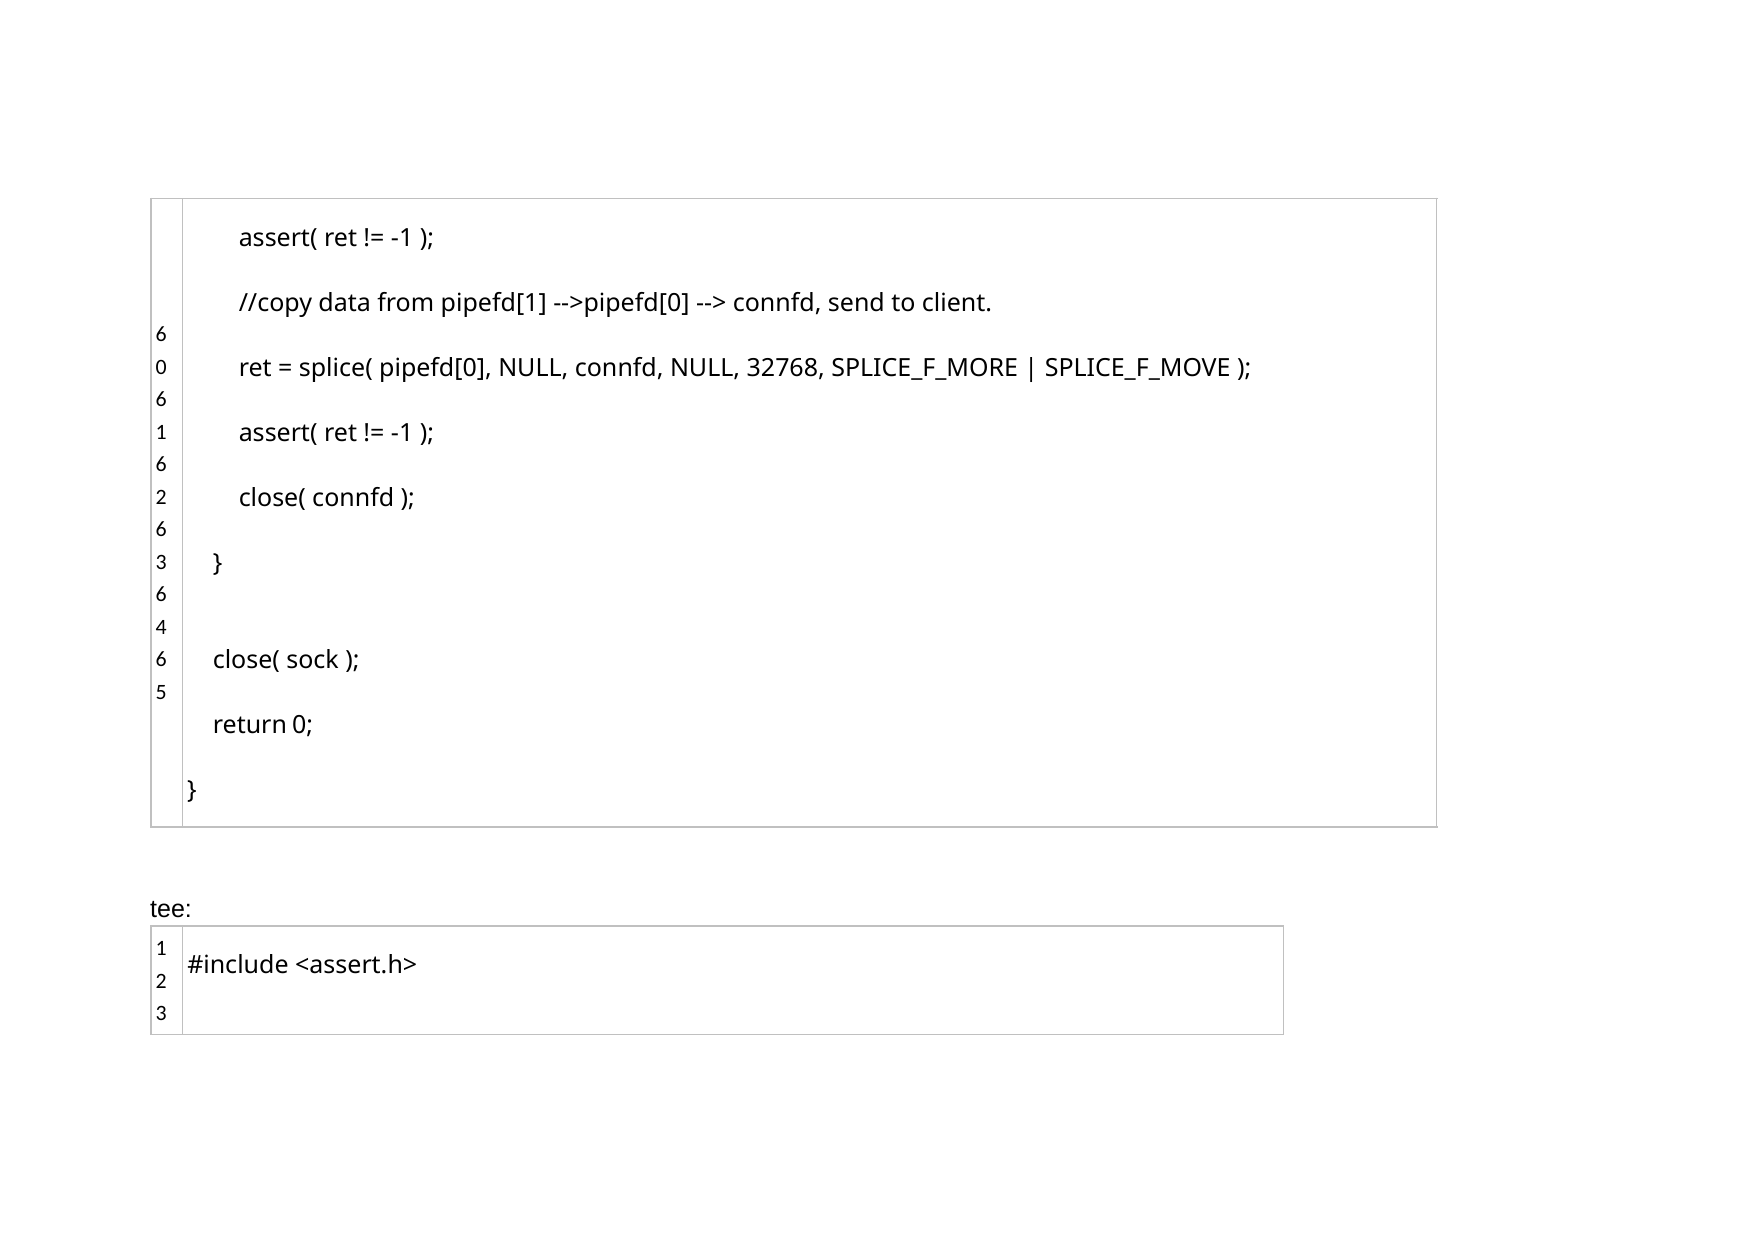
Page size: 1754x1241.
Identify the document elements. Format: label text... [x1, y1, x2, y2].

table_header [152, 927, 182, 1033]
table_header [183, 199, 1436, 826]
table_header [152, 199, 182, 826]
text tee: [150, 893, 1604, 925]
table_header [183, 927, 1283, 1033]
